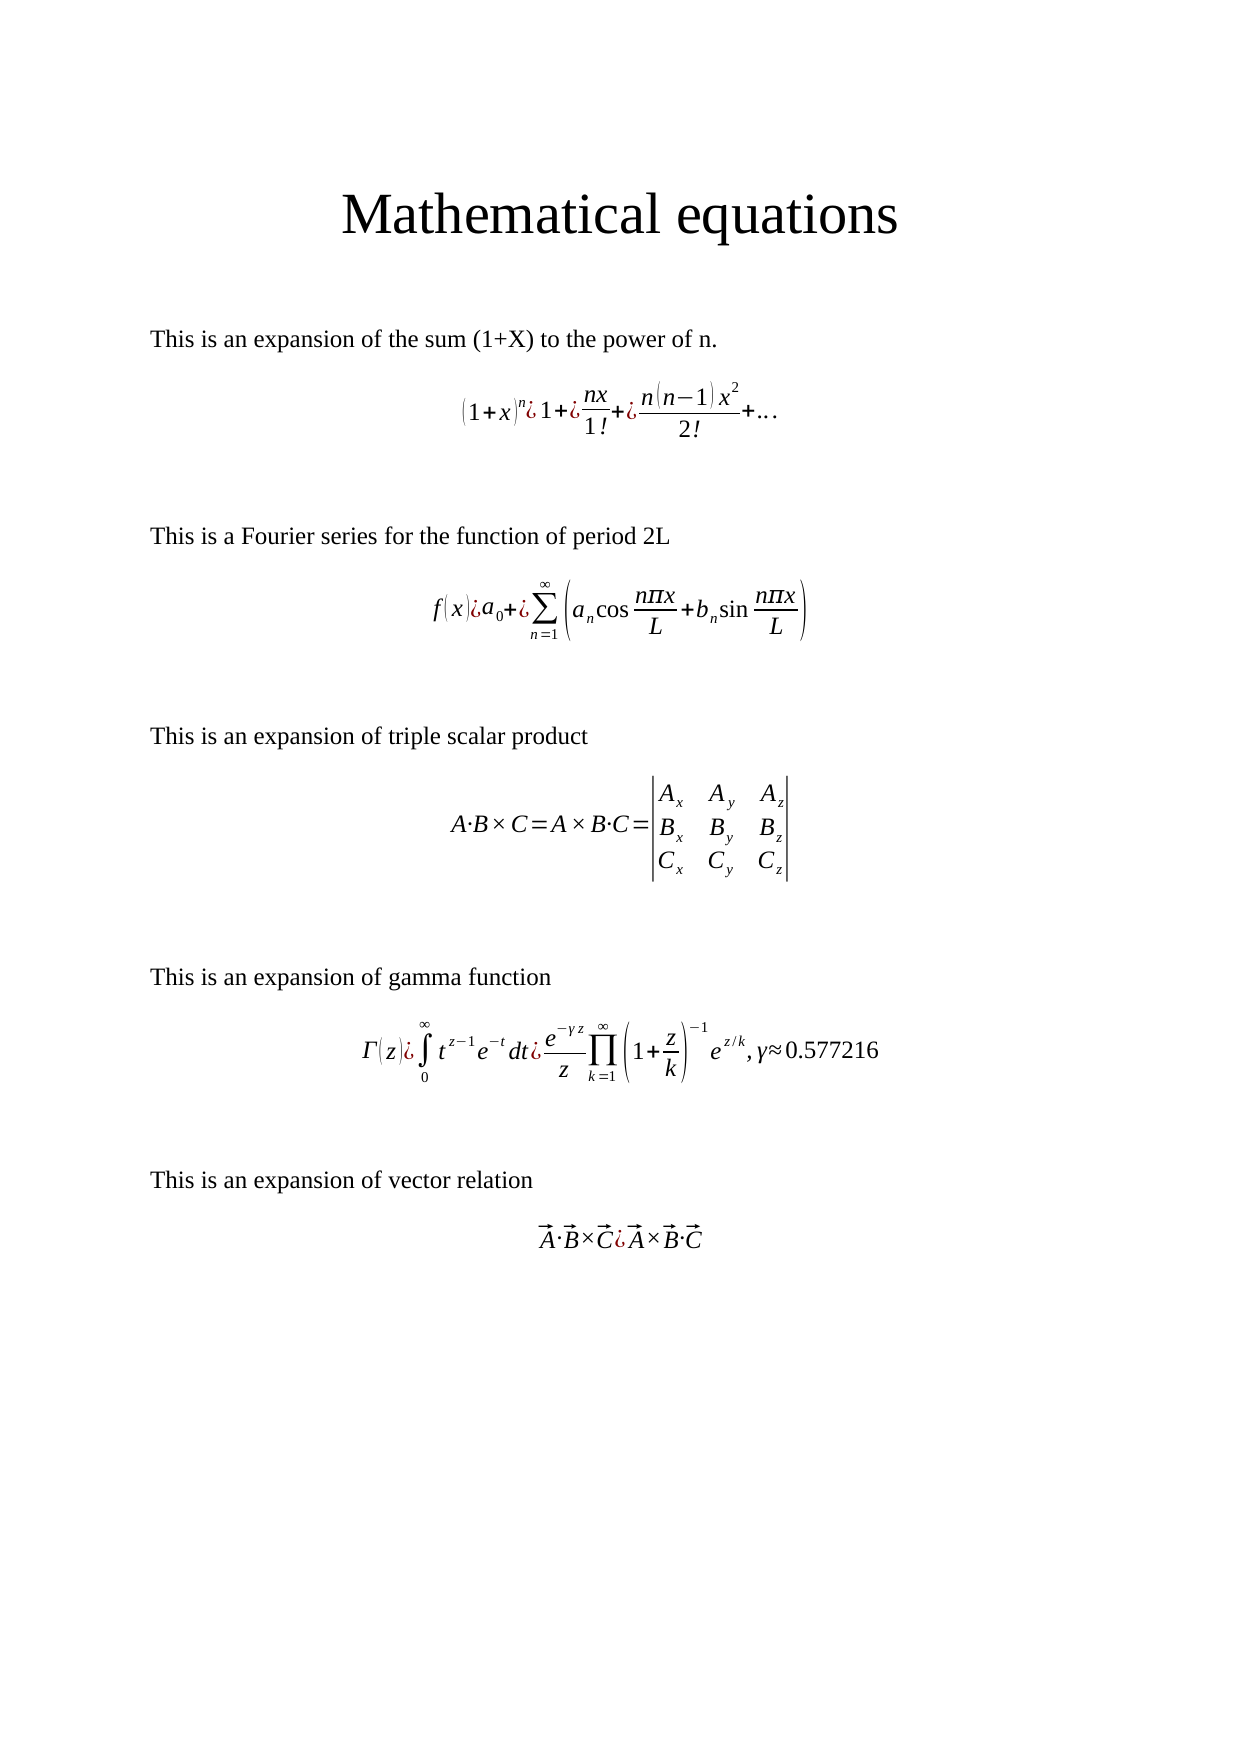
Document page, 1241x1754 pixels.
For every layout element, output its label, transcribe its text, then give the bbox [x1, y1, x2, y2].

text This is an expansion of the sum (1+X) to the power of n. [150, 324, 1090, 353]
text This is an expansion of vector relation [150, 1165, 1090, 1194]
text Mathematical equations [150, 179, 1090, 246]
text This is an expansion of gamma function [150, 962, 1090, 991]
text This is a Fourier series for the function of period 2L [150, 521, 1090, 550]
text This is an expansion of triple scalar product [150, 721, 1090, 750]
